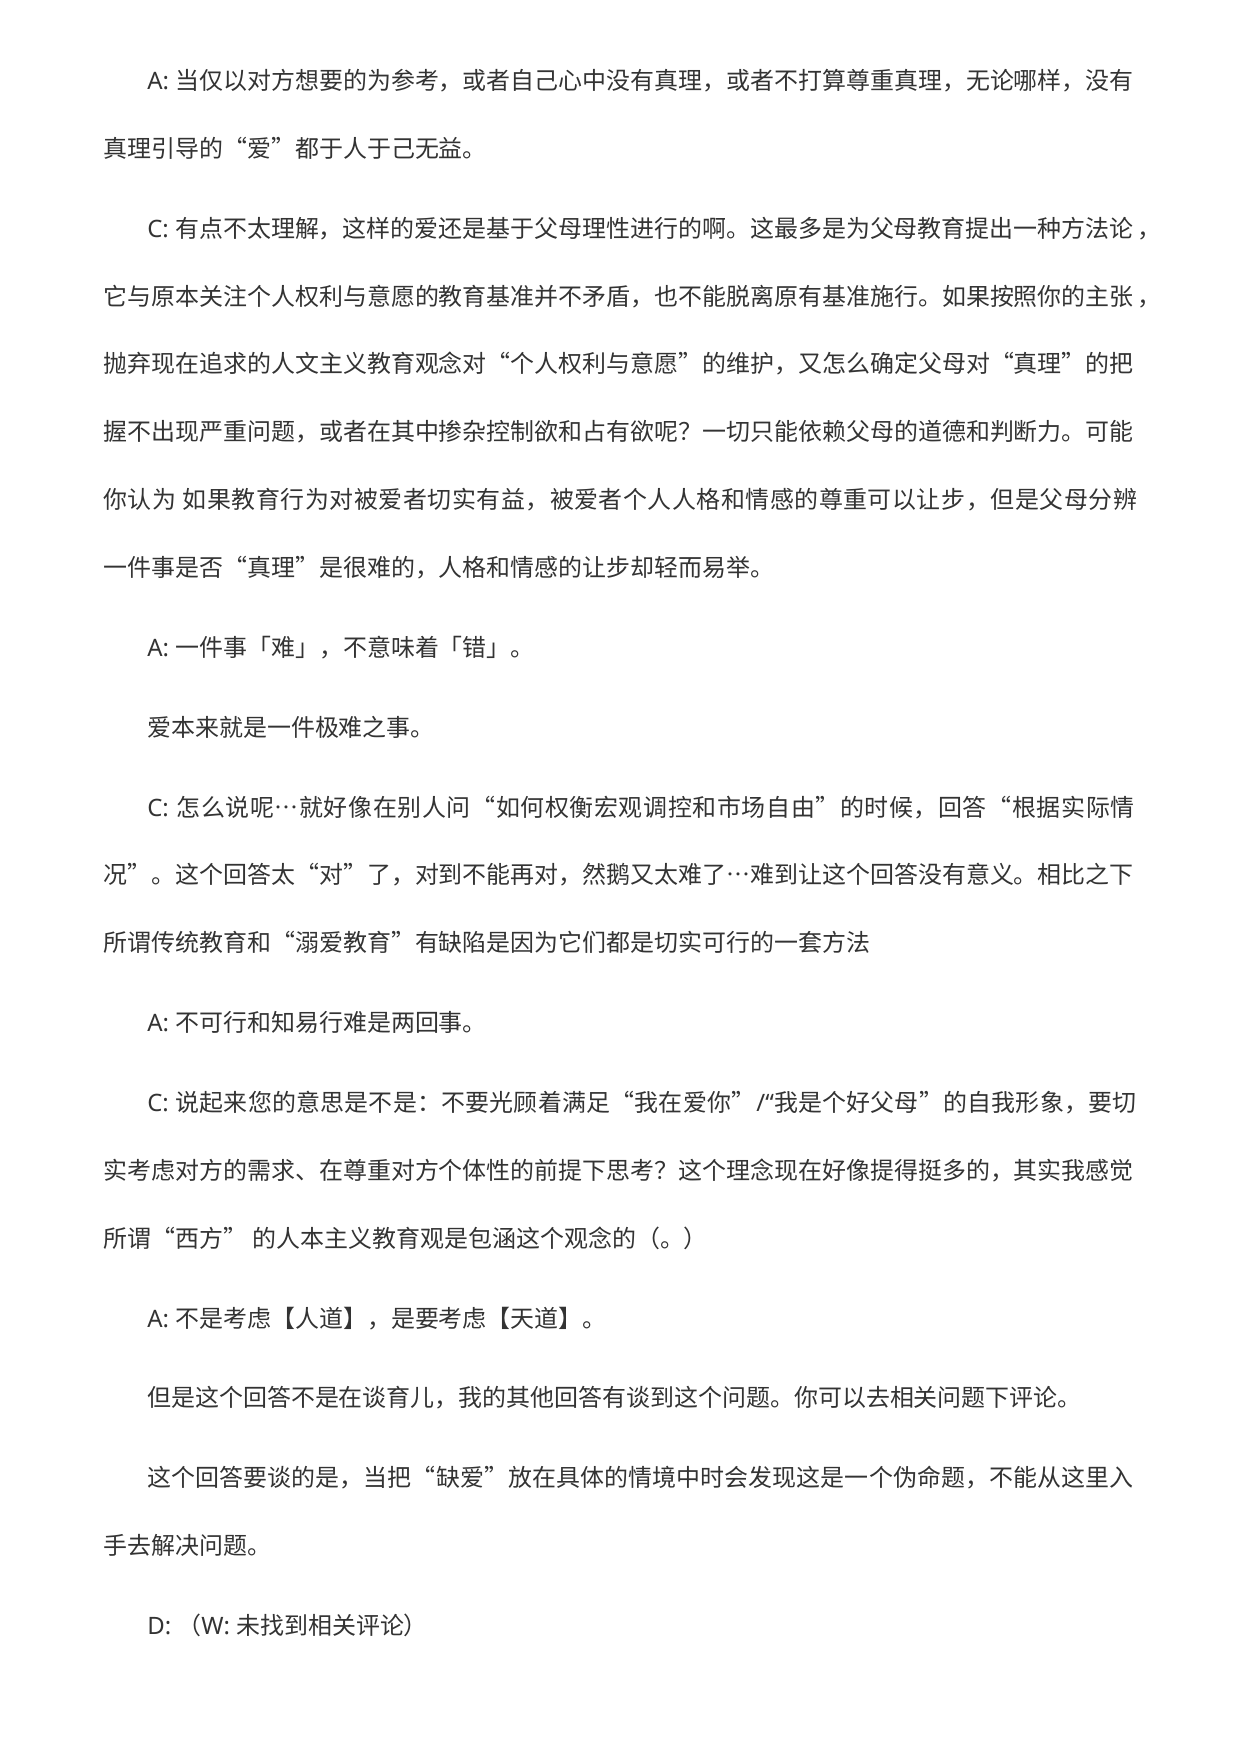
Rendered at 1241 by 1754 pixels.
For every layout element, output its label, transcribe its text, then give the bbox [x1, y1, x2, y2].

text 但是这个回答不是在谈育儿，我的其他回答有谈到这个问题。你可以去相关问题下评论。 [103, 1362, 1137, 1430]
text 这个回答要谈的是，当把“缺爱”放在具体的情境中时会发现这是一个伪命题，不能从这里入手去解决问题。 [103, 1442, 1137, 1578]
text D: （W: 未找到相关评论） [103, 1590, 1137, 1658]
text C: 说起来您的意思是不是：不要光顾着满足“我在爱你”/“我是个好父母”的自我形象，要切实考虑对方的需求、在尊重对方个体性的前提下思考？这个理念现在好像提得挺多的，其实我感觉所谓“西方” 的人本主义教育观是包涵这个观念的（。） [103, 1067, 1137, 1271]
text A: 当仅以对方想要的为参考，或者自己心中没有真理，或者不打算尊重真理，无论哪样，没有真理引导的“爱”都于人于己无益。 [103, 45, 1137, 181]
text 爱本来就是一件极难之事。 [103, 692, 1137, 760]
text A: 不可行和知易行难是两回事。 [103, 987, 1137, 1055]
text A: 不是考虑【人道】，是要考虑【天道】。 [103, 1283, 1137, 1351]
text A: 一件事「难」，不意味着「错」。 [103, 612, 1137, 680]
text C: 有点不太理解，这样的爱还是基于父母理性进行的啊。这最多是为父母教育提出一种方法论，它与原本关注个人权利与意愿的教育基准并不矛盾，也不能脱离原有基准施行。如果按照你的主张，抛弃现在追求的人文主义教育观念对“个人权利与意愿”的维护，又怎么确定父母对“真理”的把握不出现严重问题，或者在其中掺杂控制欲和占有欲呢？一切只能依赖父母的道德和判断力。可能你认为 如果教育行为对被爱者切实有益，被爱者个人人格和情感的尊重可以让步，但是父母分辨一件事是否“真理”是很难的，人格和情感的让步却轻而易举。 [103, 193, 1137, 600]
text C: 怎么说呢…就好像在别人问“如何权衡宏观调控和市场自由”的时候，回答“根据实际情况”。这个回答太“对”了，对到不能再对，然鹅又太难了…难到让这个回答没有意义。相比之下所谓传统教育和“溺爱教育”有缺陷是因为它们都是切实可行的一套方法 [103, 772, 1137, 975]
